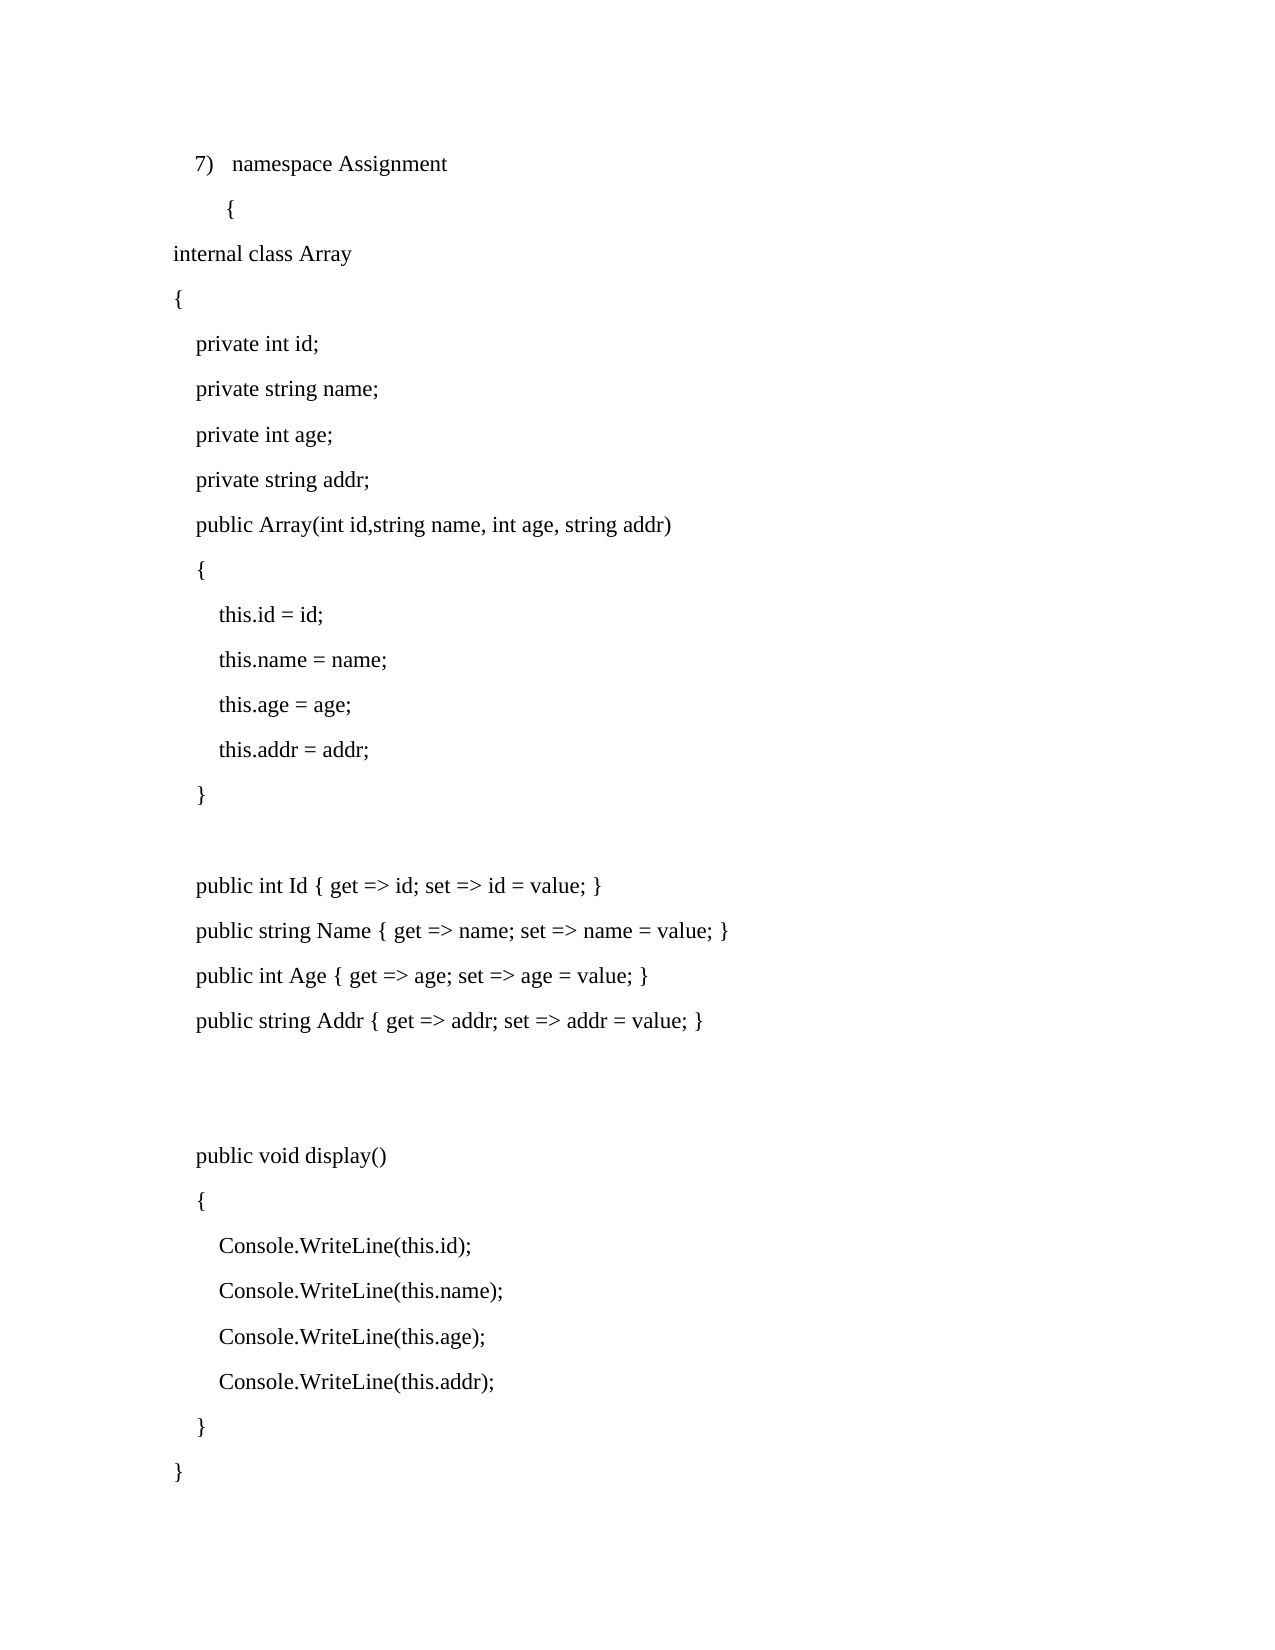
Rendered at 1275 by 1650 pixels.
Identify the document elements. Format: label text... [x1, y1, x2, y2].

text { [150, 285, 1125, 312]
text public int Id { get => id; set => id = value; } [150, 872, 1125, 898]
text { [150, 195, 1125, 221]
text public Array(int id,string name, int age, string addr) [150, 511, 1125, 537]
text private int age; [150, 421, 1125, 447]
text private string name; [150, 376, 1125, 402]
text private string addr; [150, 466, 1125, 492]
text { [150, 556, 1125, 582]
text public string Name { get => name; set => name = value; } [150, 917, 1125, 943]
text Console.WriteLine(this.name); [150, 1278, 1125, 1304]
list namespace Assignment [194, 150, 1125, 176]
text Console.WriteLine(this.age); [150, 1323, 1125, 1349]
text this.id = id; [150, 601, 1125, 627]
text this.addr = addr; [150, 736, 1125, 763]
text this.age = age; [150, 691, 1125, 718]
text Console.WriteLine(this.id); [150, 1232, 1125, 1259]
text public void display() [150, 1142, 1125, 1169]
text Console.WriteLine(this.addr); [150, 1368, 1125, 1394]
text this.name = name; [150, 646, 1125, 672]
text private int id; [150, 330, 1125, 357]
text internal class Array [150, 240, 1125, 267]
text } [150, 781, 1125, 808]
text public string Addr { get => addr; set => addr = value; } [150, 1007, 1125, 1033]
text } [150, 1413, 1125, 1439]
text { [150, 1187, 1125, 1214]
text } [150, 1458, 1125, 1484]
text public int Age { get => age; set => age = value; } [150, 962, 1125, 988]
